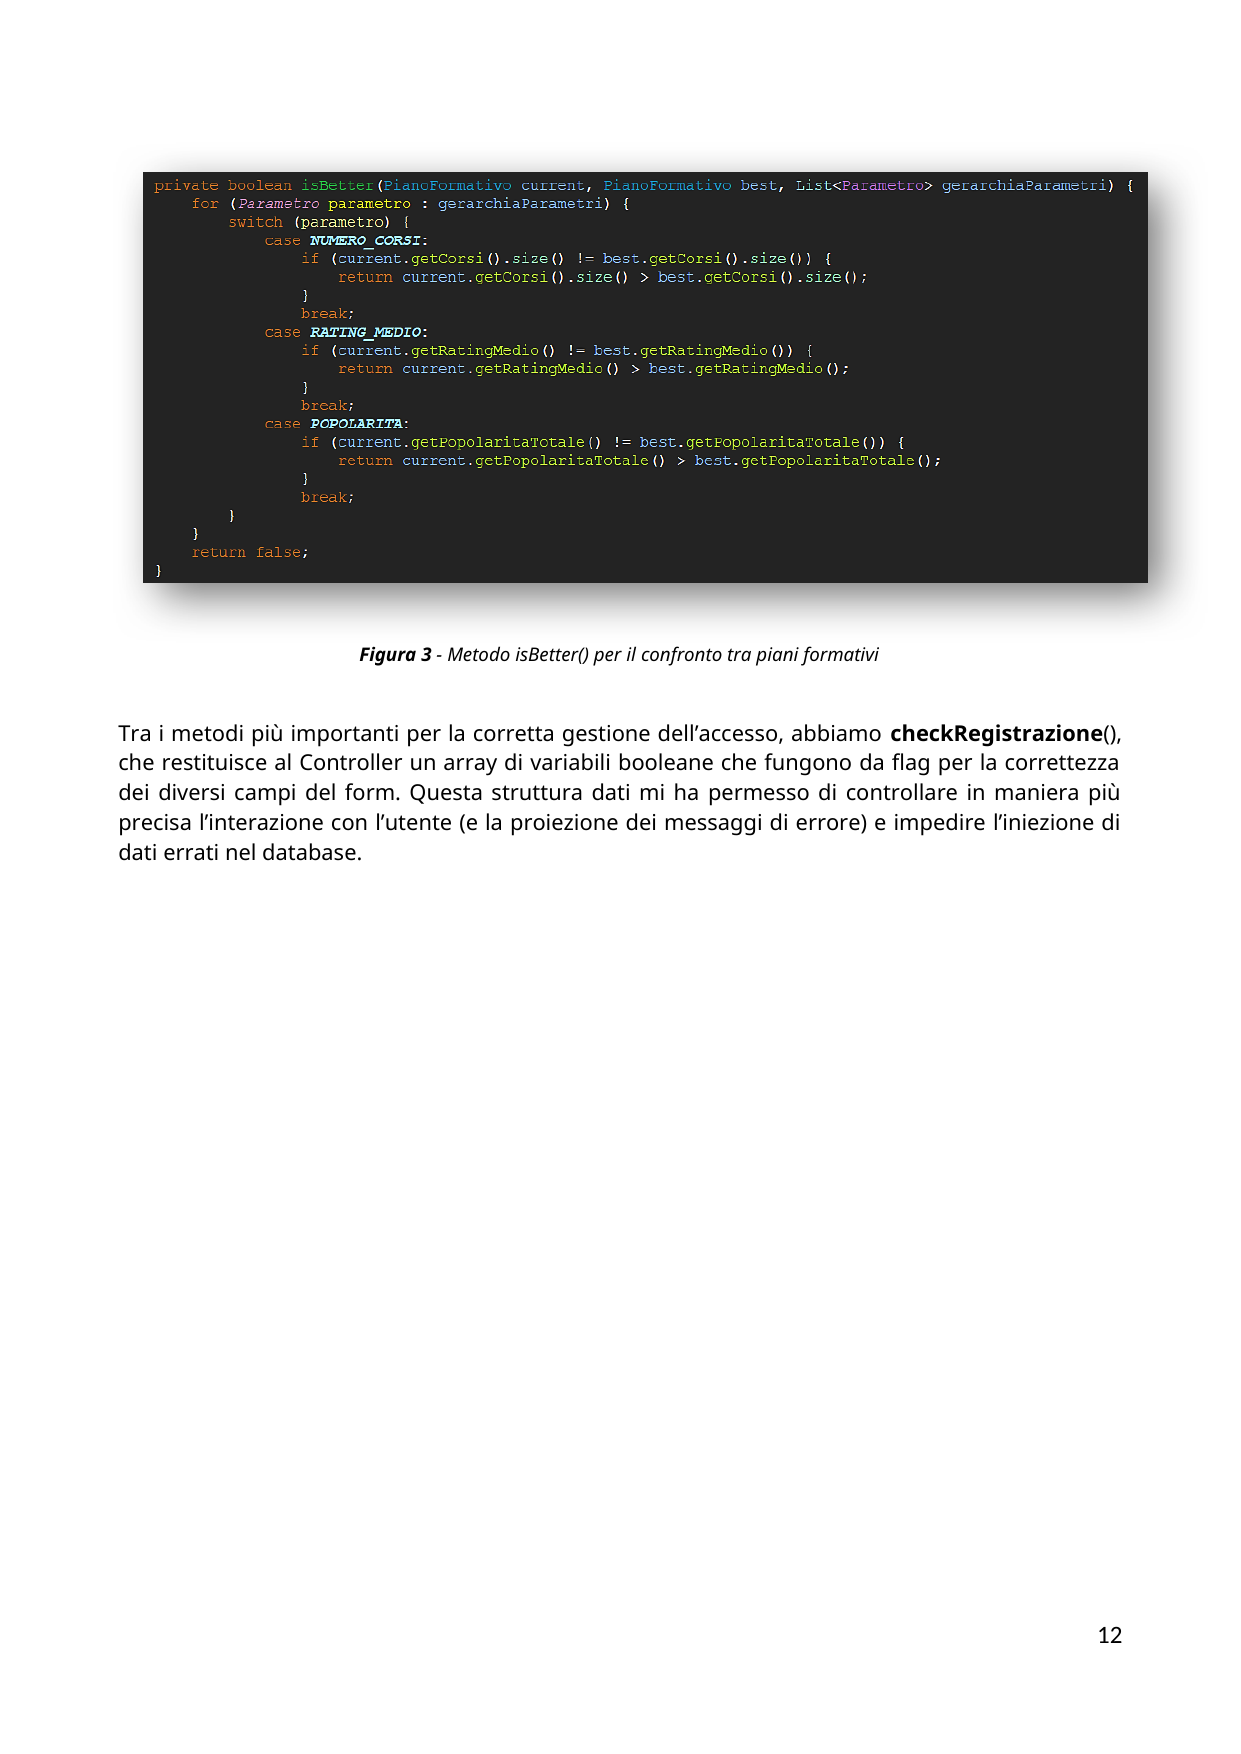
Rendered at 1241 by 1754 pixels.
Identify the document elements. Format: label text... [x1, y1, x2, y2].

picture [143, 172, 1148, 583]
text Figura 3 - Metodo isBetter() per il confronto tra piani formativi [118, 641, 1122, 667]
text Tra i metodi più importanti per la corretta gestione dell’accesso, abbiamo checkRegistrazione(), che restituisce al Controller un array di variabili booleane che fungono da flag per la correttezza dei diversi campi del form. Questa struttura dati mi ha permesso di controllare in maniera più precisa l’interazione con l’utente (e la proiezione dei messaggi di errore) e impedire l’iniezione di dati errati nel database. [118, 718, 1122, 867]
